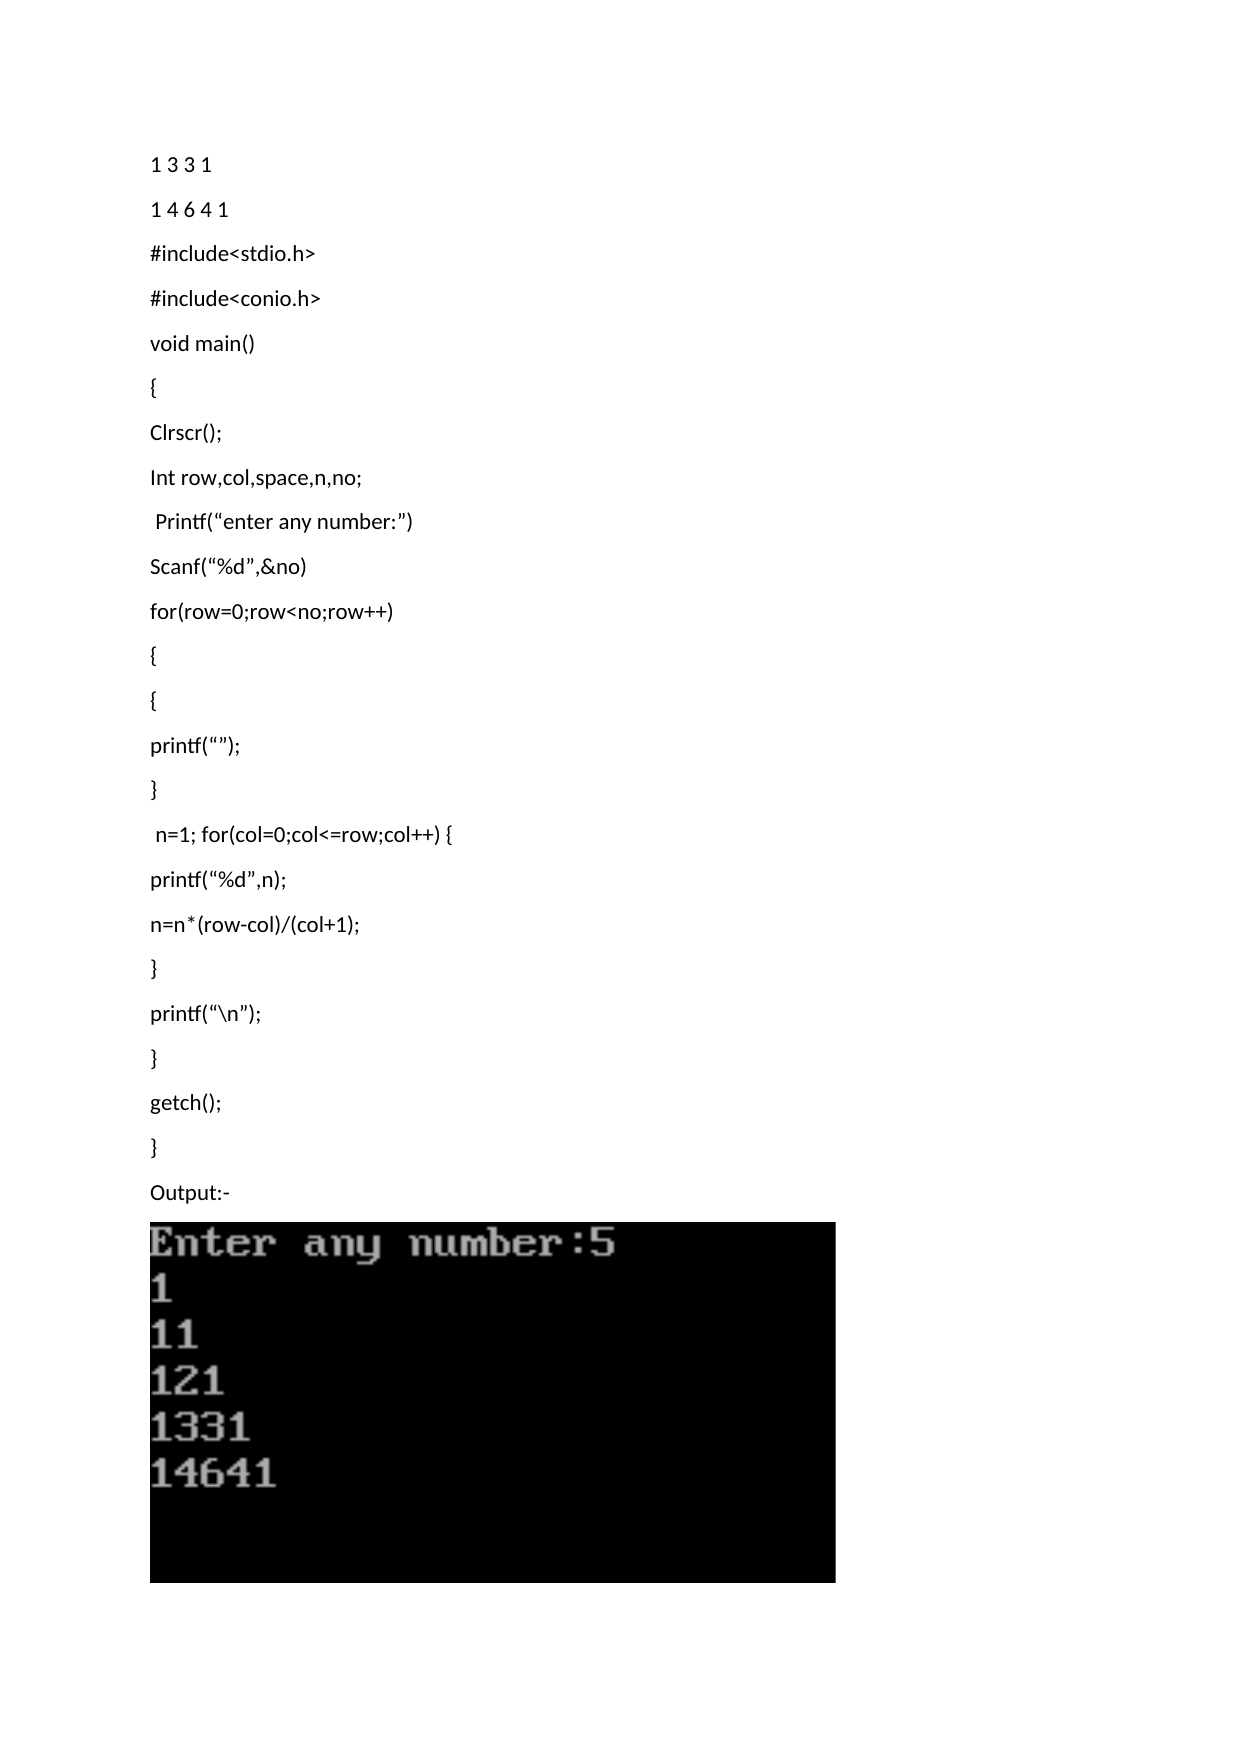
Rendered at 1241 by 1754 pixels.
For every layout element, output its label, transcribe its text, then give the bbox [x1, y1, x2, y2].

picture [150, 1222, 836, 1583]
text Output:- [150, 1178, 1090, 1206]
text #include<stdio.h> [150, 239, 1090, 267]
text getch(); [150, 1088, 1090, 1116]
text #include<conio.h> [150, 284, 1090, 312]
text 1 3 3 1 [150, 150, 1090, 178]
text n=1; for(col=0;col<=row;col++) { [150, 820, 1090, 848]
text Scanf(“%d”,&no) [150, 552, 1090, 580]
text printf(“\n”); [150, 999, 1090, 1027]
text printf(“%d”,n); [150, 865, 1090, 893]
text 1 4 6 4 1 [150, 195, 1090, 223]
text } [150, 954, 1090, 982]
text } [150, 1133, 1090, 1161]
text { [150, 642, 1090, 669]
text } [150, 776, 1090, 804]
text } [150, 1044, 1090, 1072]
text for(row=0;row<no;row++) [150, 597, 1090, 625]
text void main() [150, 329, 1090, 357]
text { [150, 373, 1090, 401]
text Clrscr(); [150, 418, 1090, 446]
text n=n*(row-col)/(col+1); [150, 910, 1090, 938]
text Int row,col,space,n,no; [150, 463, 1090, 491]
text { [150, 686, 1090, 714]
text Printf(“enter any number:”) [150, 507, 1090, 536]
text printf(“”); [150, 731, 1090, 759]
